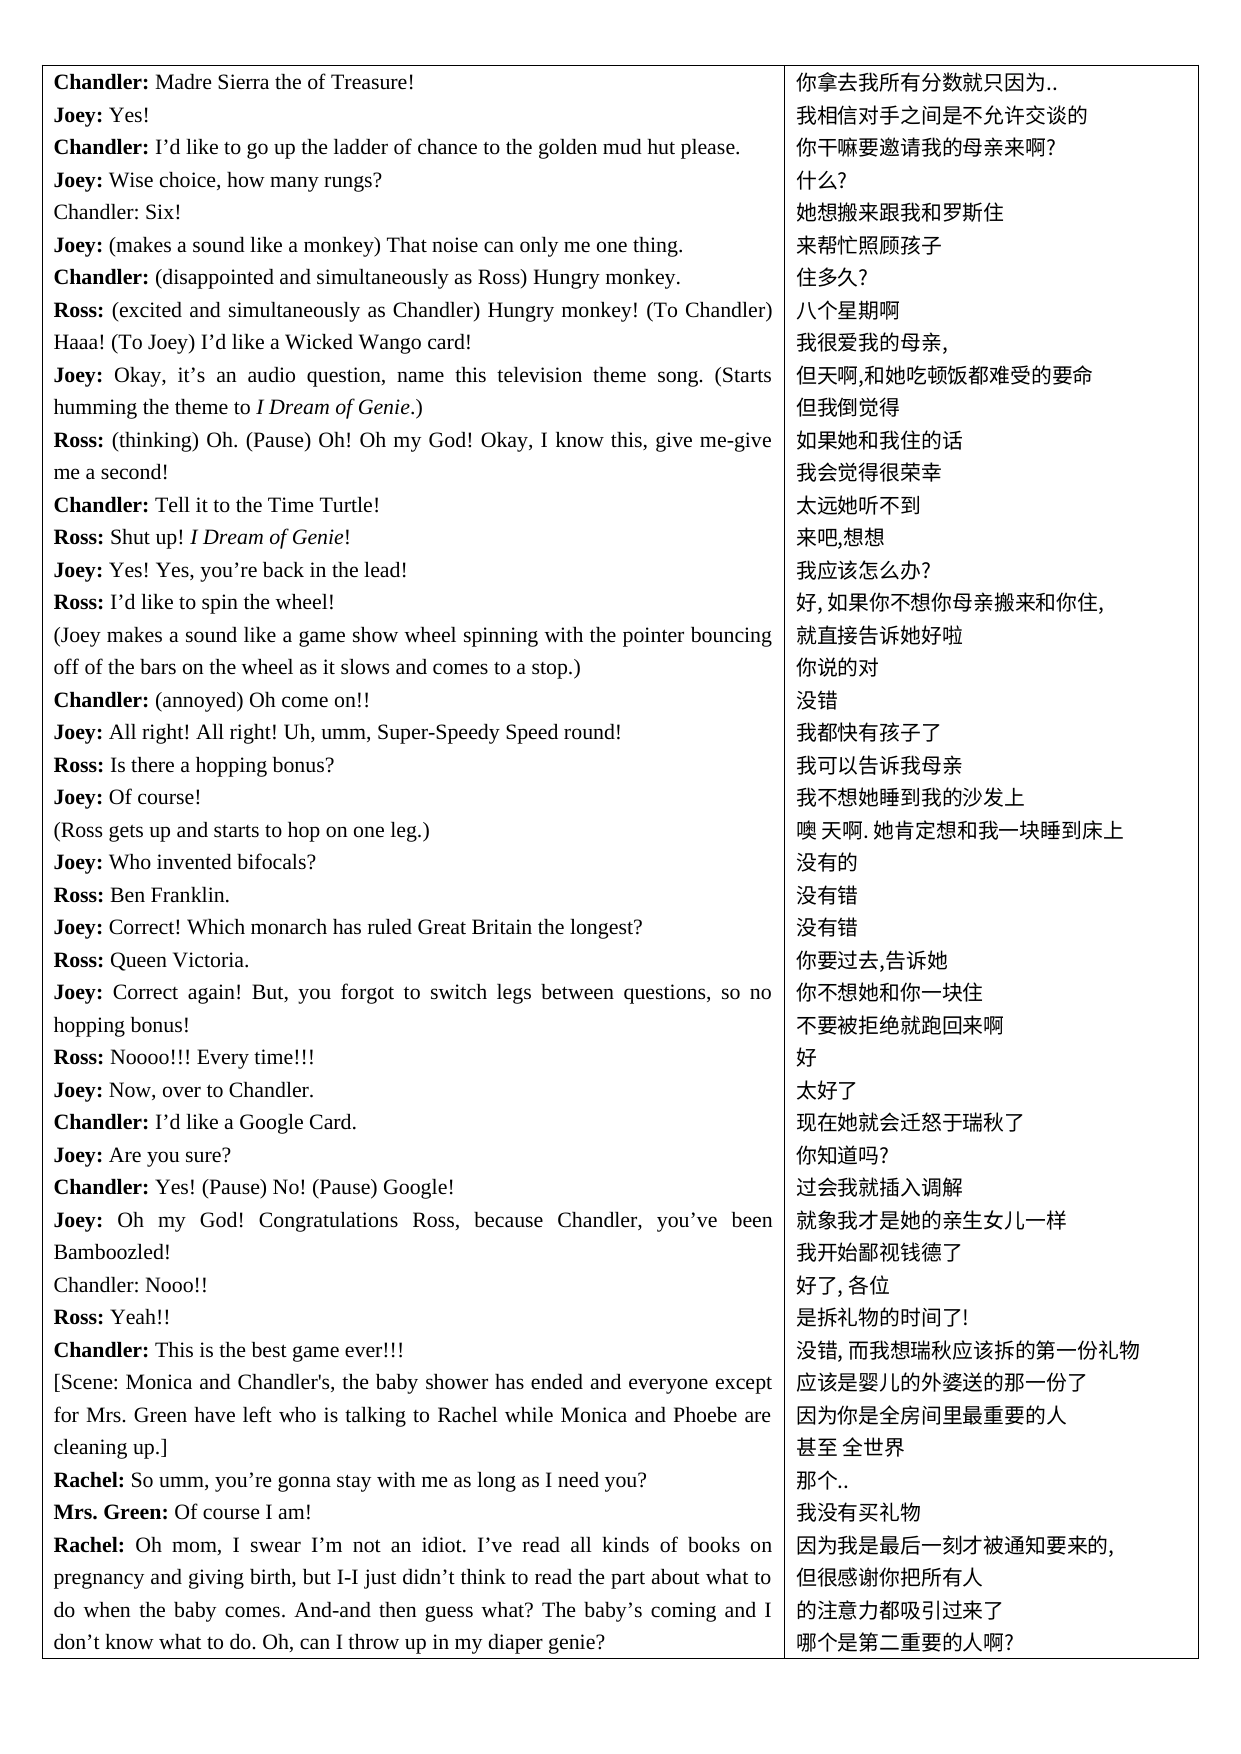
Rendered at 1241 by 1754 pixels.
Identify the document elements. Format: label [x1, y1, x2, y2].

table_header [785, 66, 1198, 1658]
table_header [43, 66, 784, 1658]
